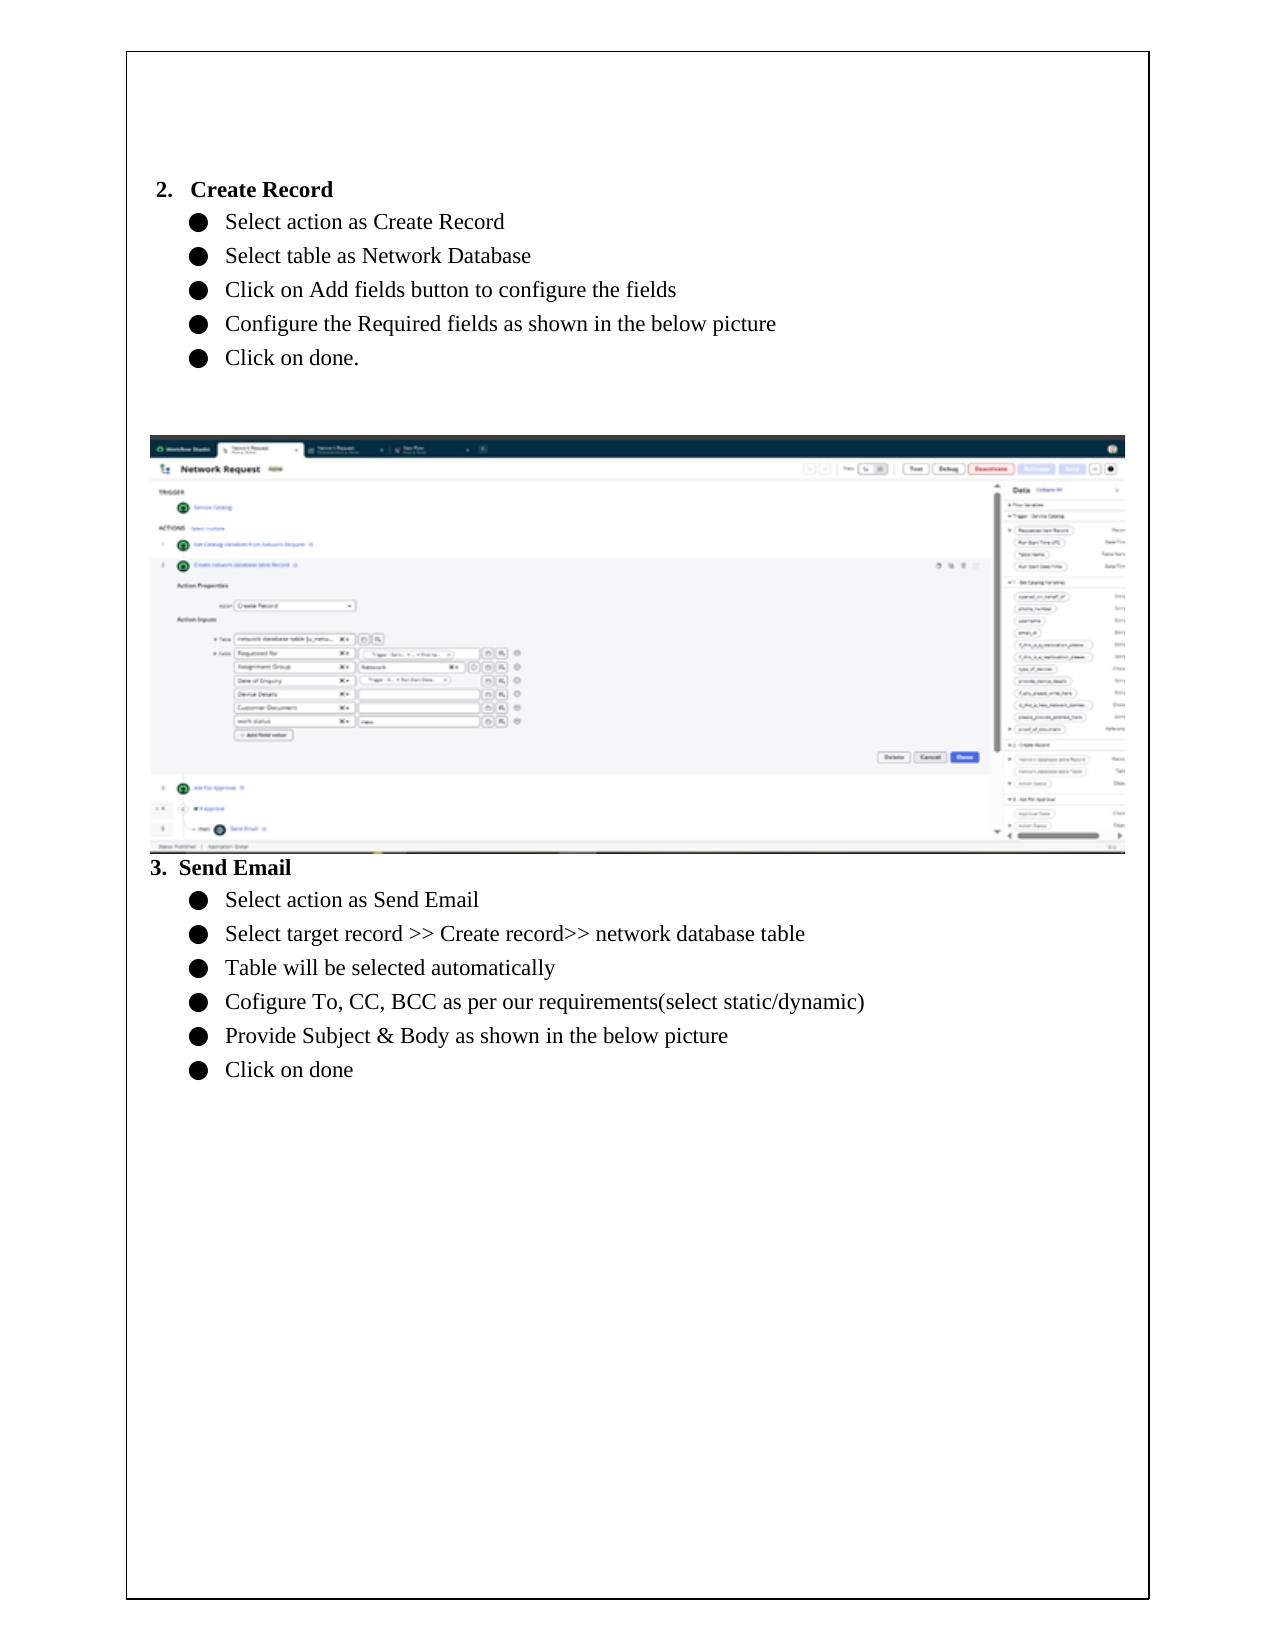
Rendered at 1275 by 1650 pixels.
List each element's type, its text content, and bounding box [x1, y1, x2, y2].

list Click on Add fields button to configure the fields [187, 271, 1125, 305]
text 2. Create Record [150, 176, 1125, 203]
list Select table as Network Database [187, 237, 1125, 271]
picture [479, 445, 488, 453]
picture [157, 445, 210, 453]
list Provide Subject & Body as shown in the below picture [187, 1017, 1125, 1051]
list Cofigure To, CC, BCC as per our requirements(select static/dynamic) [187, 983, 1125, 1017]
list Select action as Send Email [187, 880, 1125, 914]
list Select action as Create Record [187, 203, 1125, 237]
list Configure the Required fields as shown in the below picture [187, 305, 1125, 339]
list Select target record >> Create record>> network database table [187, 914, 1125, 948]
text 3. Send Email [150, 854, 1125, 880]
list Click on done [187, 1051, 1125, 1085]
picture [150, 435, 1125, 854]
list Table will be selected automatically [187, 948, 1125, 983]
list Click on done. [187, 339, 1125, 373]
